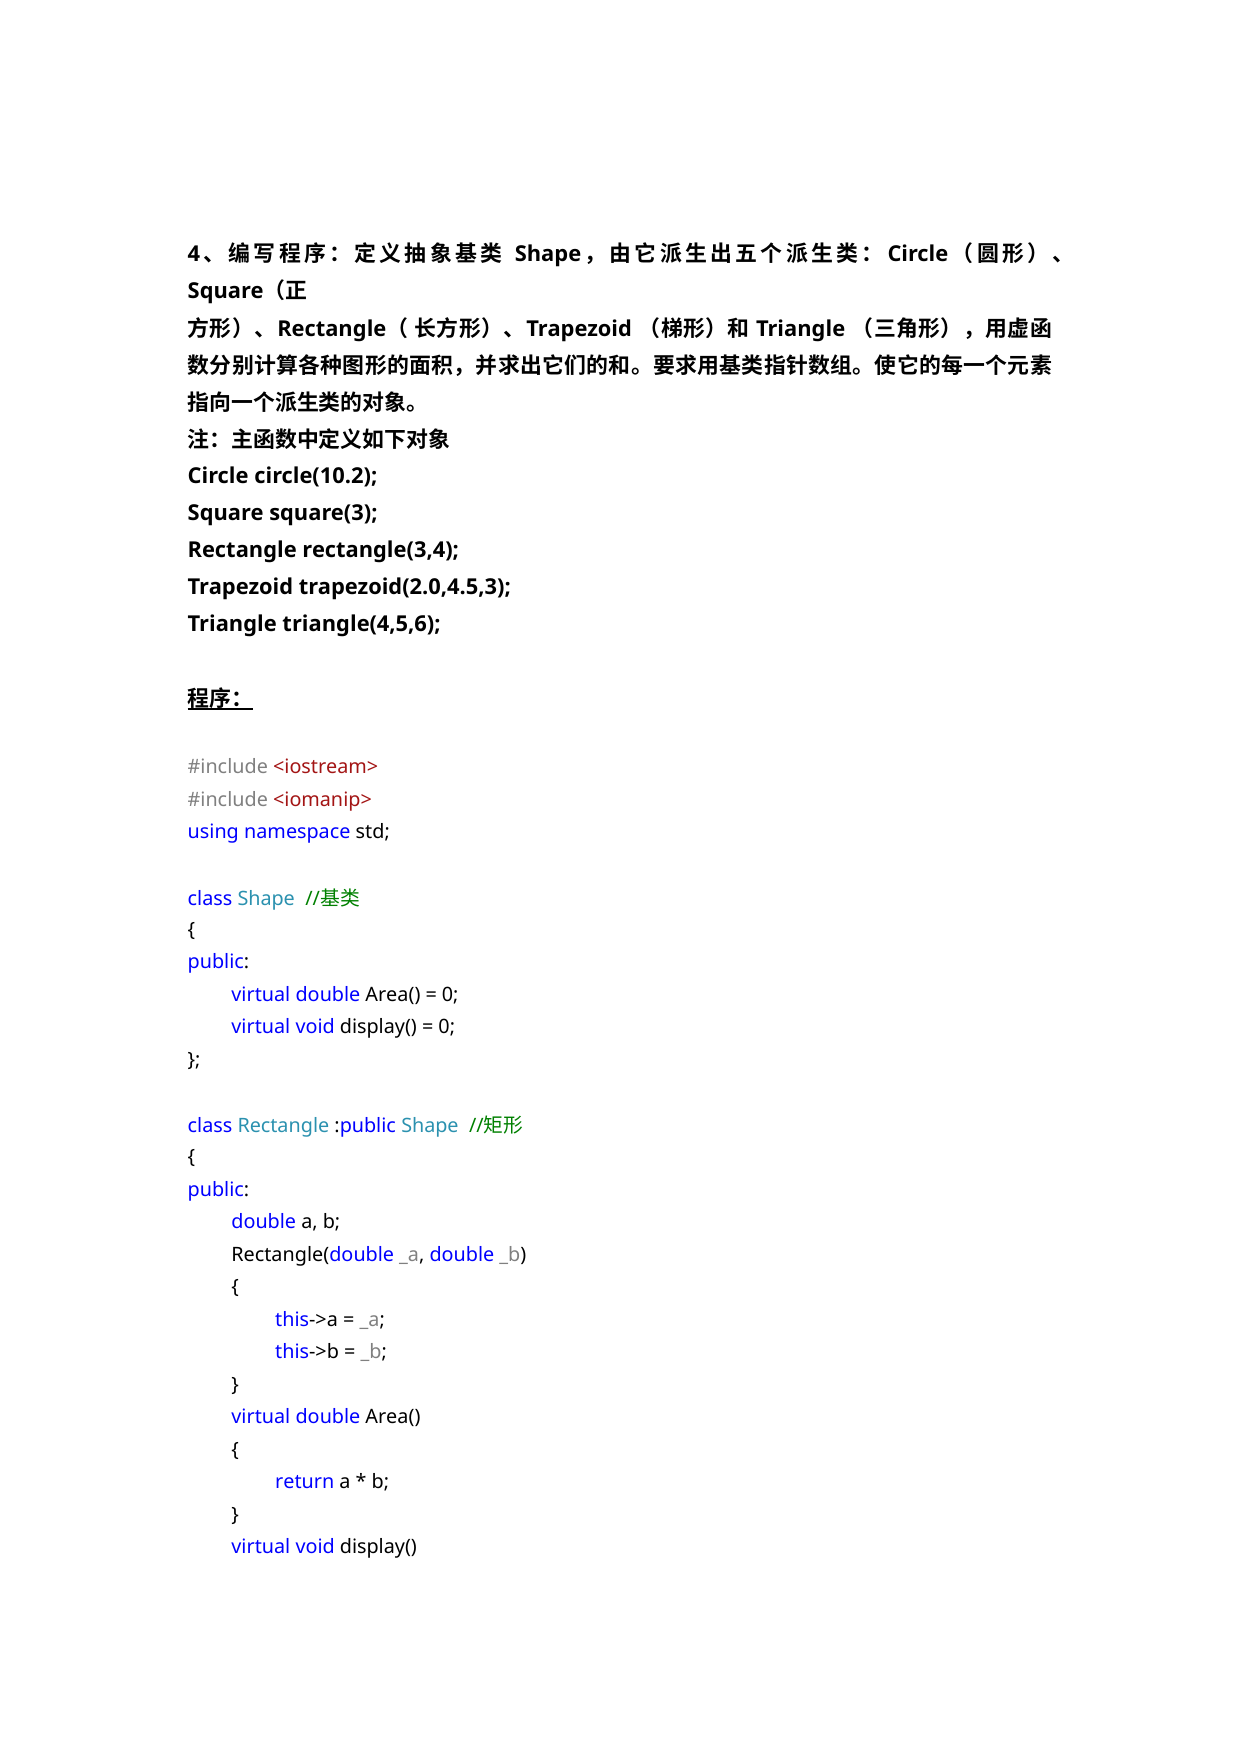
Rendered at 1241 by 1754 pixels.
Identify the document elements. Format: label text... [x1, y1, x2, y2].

text { [187, 1270, 1053, 1303]
text { [187, 913, 1053, 945]
text virtual void display() [187, 1530, 1053, 1563]
text this->a = _a; [187, 1303, 1053, 1335]
text } [187, 1368, 1053, 1400]
text { [187, 1140, 1053, 1173]
text Rectangle rectangle(3,4); [187, 533, 1053, 565]
text 4、编写程序：定义抽象基类 Shape，由它派生出五个派生类：Circle（圆形）、Square（正 [187, 236, 1053, 306]
text using namespace std; [187, 815, 1053, 848]
text 程序： [187, 680, 1053, 713]
text 方形）、Rectangle（ 长方形）、Trapezoid （梯形）和 Triangle （三角形），用虚函数分别计算各种图形的面积，并求出它们的和。要求用基类指针数组。使它的每一个元素指向一个派生类的对象。 [187, 310, 1053, 417]
text 注：主函数中定义如下对象 [187, 422, 1053, 454]
text Square square(3); [187, 496, 1053, 528]
text virtual double Area() = 0; [187, 978, 1053, 1010]
text } [187, 1498, 1053, 1530]
text #include <iomanip> [187, 783, 1053, 815]
text Circle circle(10.2); [187, 459, 1053, 492]
text { [187, 1433, 1053, 1465]
text Triangle triangle(4,5,6); [187, 607, 1053, 639]
text this->b = _b; [187, 1335, 1053, 1368]
text #include <iostream> [187, 750, 1053, 783]
text public: [187, 945, 1053, 978]
text class Shape //基类 [187, 880, 1053, 913]
text return a * b; [187, 1465, 1053, 1498]
text Rectangle(double _a, double _b) [187, 1238, 1053, 1270]
text virtual double Area() [187, 1400, 1053, 1433]
text virtual void display() = 0; [187, 1010, 1053, 1043]
text }; [187, 1043, 1053, 1075]
text public: [187, 1173, 1053, 1205]
text double a, b; [187, 1205, 1053, 1238]
text class Rectangle :public Shape //矩形 [187, 1108, 1053, 1140]
text Trapezoid trapezoid(2.0,4.5,3); [187, 570, 1053, 602]
